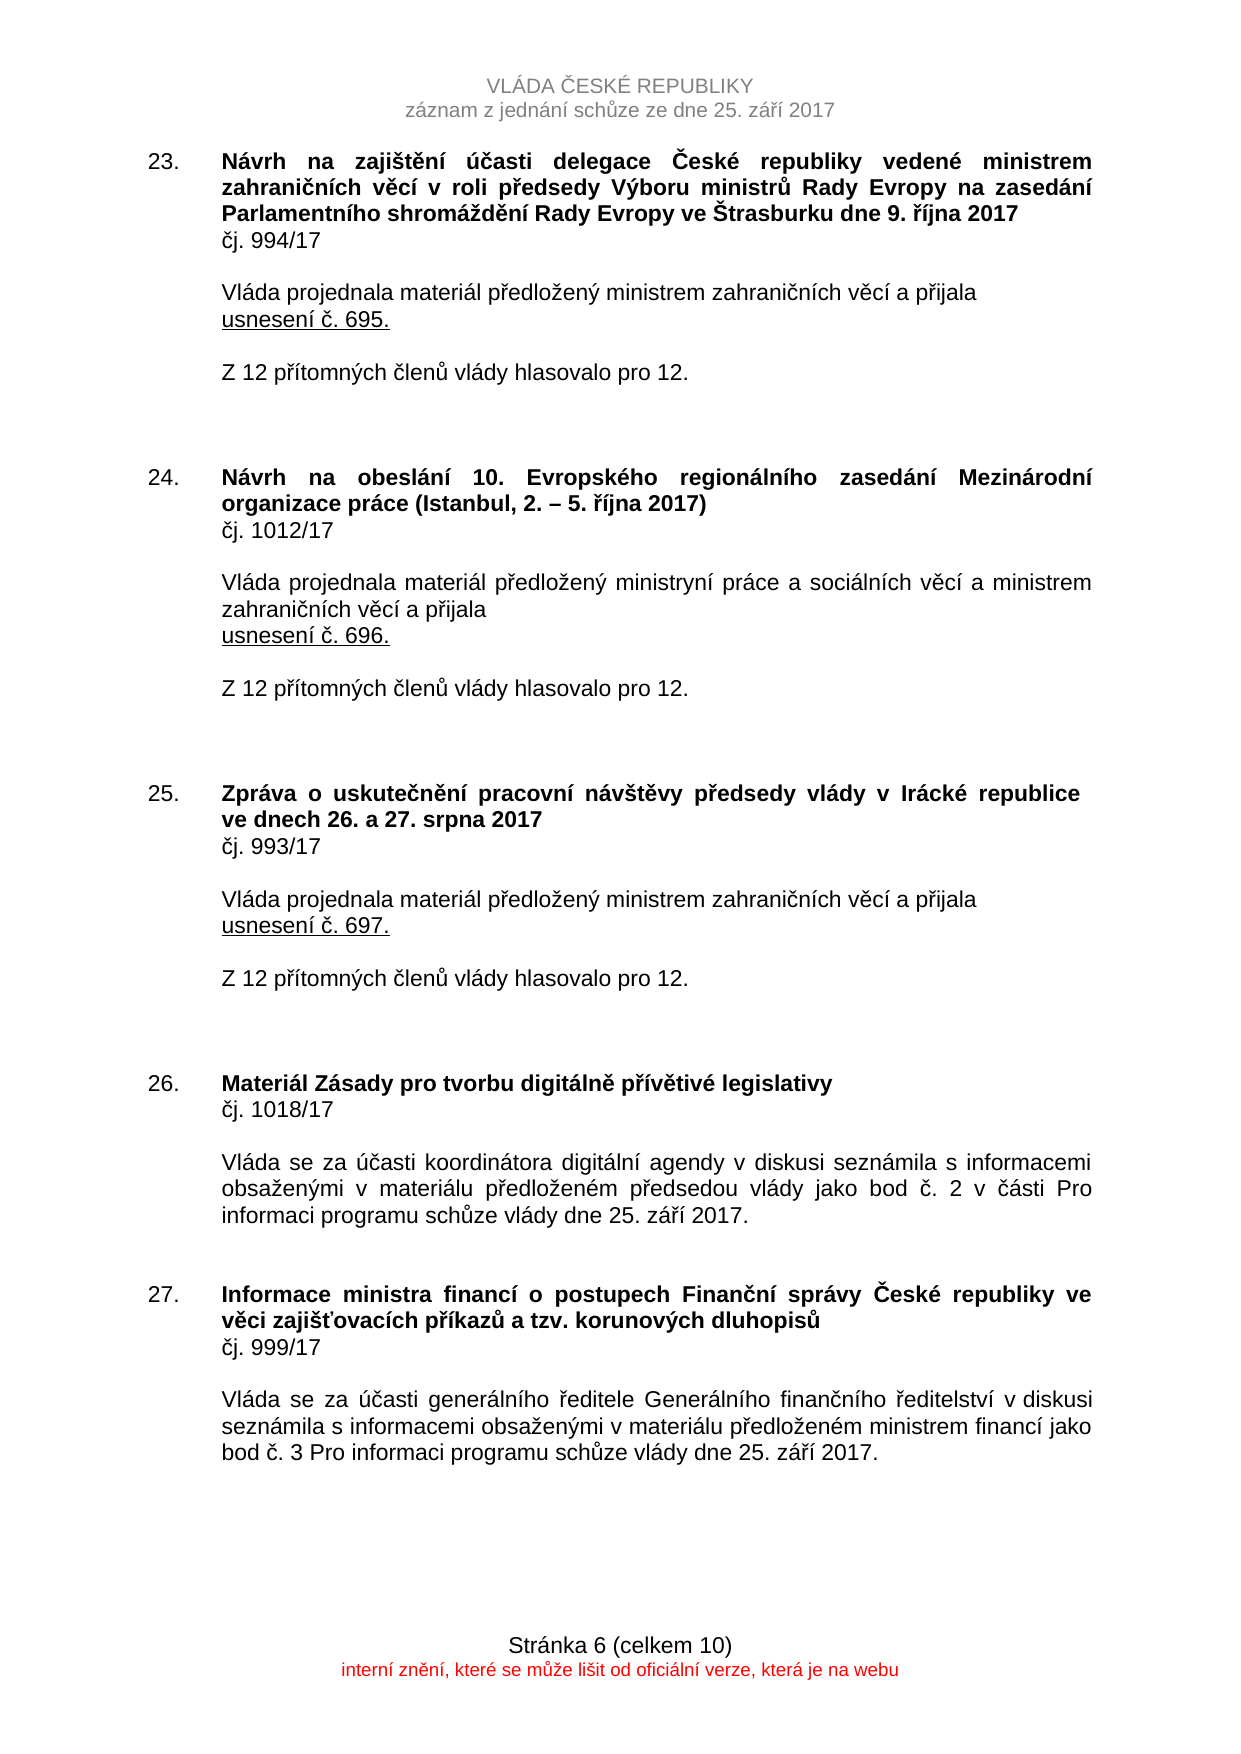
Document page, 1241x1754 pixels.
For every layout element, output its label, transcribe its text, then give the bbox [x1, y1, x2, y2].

text usnesení č. 697. [148, 912, 1093, 938]
text Vláda se za účasti koordinátora digitální agendy v diskusi seznámila s informacemi obsaženými v materiálu předloženém předsedou vlády jako bod č. 2 v části Pro informaci programu schůze vlády dne 25. září 2017. [148, 1149, 1093, 1228]
text Z 12 přítomných členů vlády hlasovalo pro 12. [148, 675, 1093, 701]
text Vláda projednala materiál předložený ministryní práce a sociálních věcí a ministrem zahraničních věcí a přijala [148, 569, 1093, 622]
text čj. 994/17 [148, 227, 1093, 253]
text usnesení č. 696. [148, 622, 1093, 648]
text usnesení č. 695. [148, 306, 1093, 332]
text čj. 993/17 [148, 833, 1093, 859]
text čj. 1018/17 [148, 1096, 1093, 1123]
text Vláda se za účasti generálního ředitele Generálního finančního ředitelství v diskusi seznámila s informacemi obsaženými v materiálu předloženém ministrem financí jako bod č. 3 Pro informaci programu schůze vlády dne 25. září 2017. [148, 1386, 1093, 1465]
text Z 12 přítomných členů vlády hlasovalo pro 12. [148, 358, 1093, 385]
text 23. Návrh na zajištění účasti delegace České republiky vedené ministrem zahraničních věcí v roli předsedy Výboru ministrů Rady Evropy na zasedání Parlamentního shromáždění Rady Evropy ve Štrasburku dne 9. října 2017 [148, 148, 1093, 227]
text 25. Zpráva o uskutečnění pracovní návštěvy předsedy vlády v Irácké republice ve dnech 26. a 27. srpna 2017 [148, 780, 1093, 833]
text 24. Návrh na obeslání 10. Evropského regionálního zasedání Mezinárodní organizace práce (Istanbul, 2. – 5. října 2017) [148, 464, 1093, 517]
text Z 12 přítomných členů vlády hlasovalo pro 12. [148, 964, 1093, 991]
text Vláda projednala materiál předložený ministrem zahraničních věcí a přijala [148, 279, 1093, 306]
text čj. 999/17 [148, 1333, 1093, 1360]
text čj. 1012/17 [148, 517, 1093, 543]
text Vláda projednala materiál předložený ministrem zahraničních věcí a přijala [148, 886, 1093, 912]
text 27. Informace ministra financí o postupech Finanční správy České republiky ve věci zajišťovacích příkazů a tzv. korunových dluhopisů [148, 1281, 1093, 1333]
text 26. Materiál Zásady pro tvorbu digitálně přívětivé legislativy [148, 1070, 1093, 1096]
